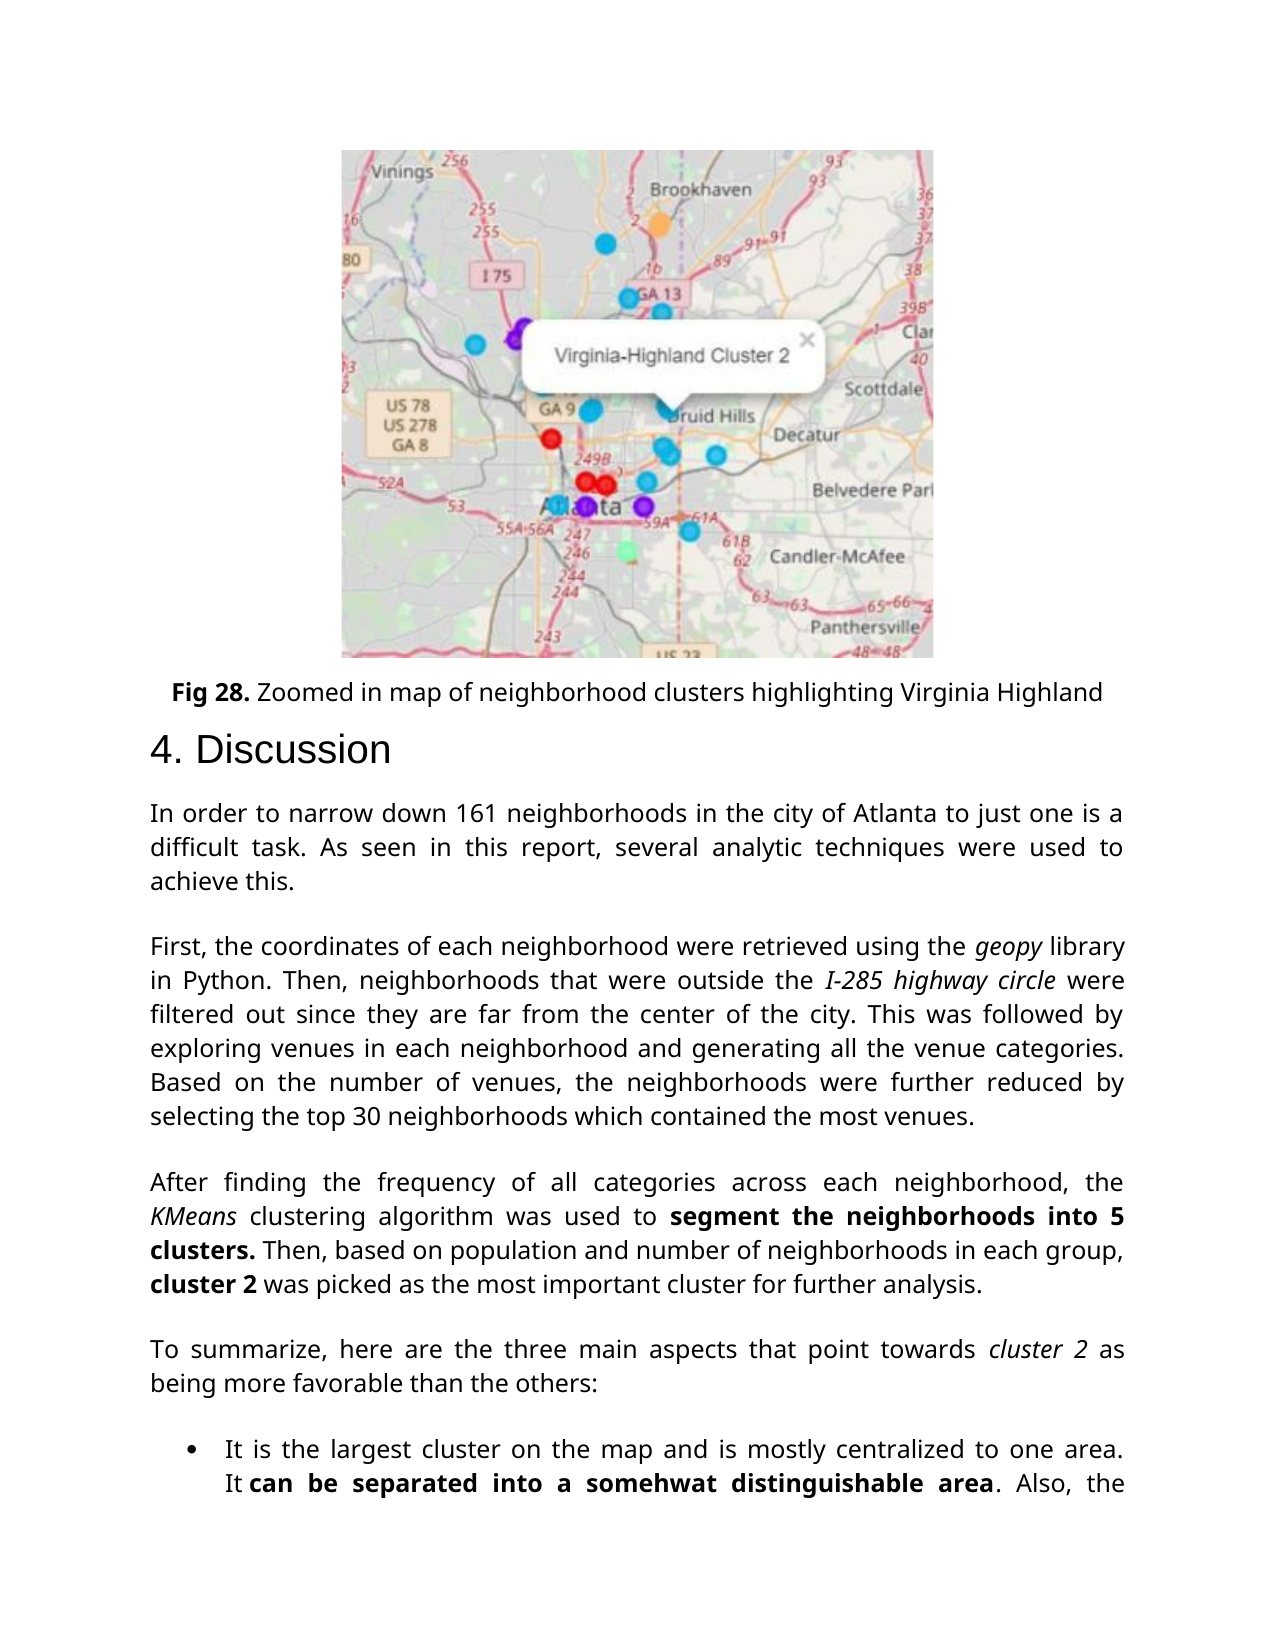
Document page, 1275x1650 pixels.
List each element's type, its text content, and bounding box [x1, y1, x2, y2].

text In order to narrow down 161 neighborhoods in the city of Atlanta to just one is a difficult task. As seen in this report, several analytic techniques were used to achieve this. [150, 795, 1125, 897]
text To summarize, here are the three main aspects that point towards cluster 2 as being more favorable than the others: [150, 1332, 1125, 1400]
text After finding the frequency of all categories across each neighborhood, the KMeans clustering algorithm was used to segment the neighborhoods into 5 clusters. Then, based on population and number of neighborhoods in each group, cluster 2 was picked as the most important cluster for further analysis. [150, 1164, 1125, 1301]
text Fig 28. Zoomed in map of neighborhood clusters highlighting Virginia Highland [150, 674, 1125, 708]
text 4. Discussion [150, 725, 1125, 772]
picture [341, 150, 934, 658]
text First, the coordinates of each neighborhood were retrieved using the geopy library in Python. Then, neighborhoods that were outside the I-285 highway circle were filtered out since they are far from the center of the city. This was followed by exploring venues in each neighborhood and generating all the venue categories. Based on the number of venues, the neighborhoods were further reduced by selecting the top 30 neighborhoods which contained the most venues. [150, 929, 1125, 1133]
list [187, 1431, 1125, 1499]
